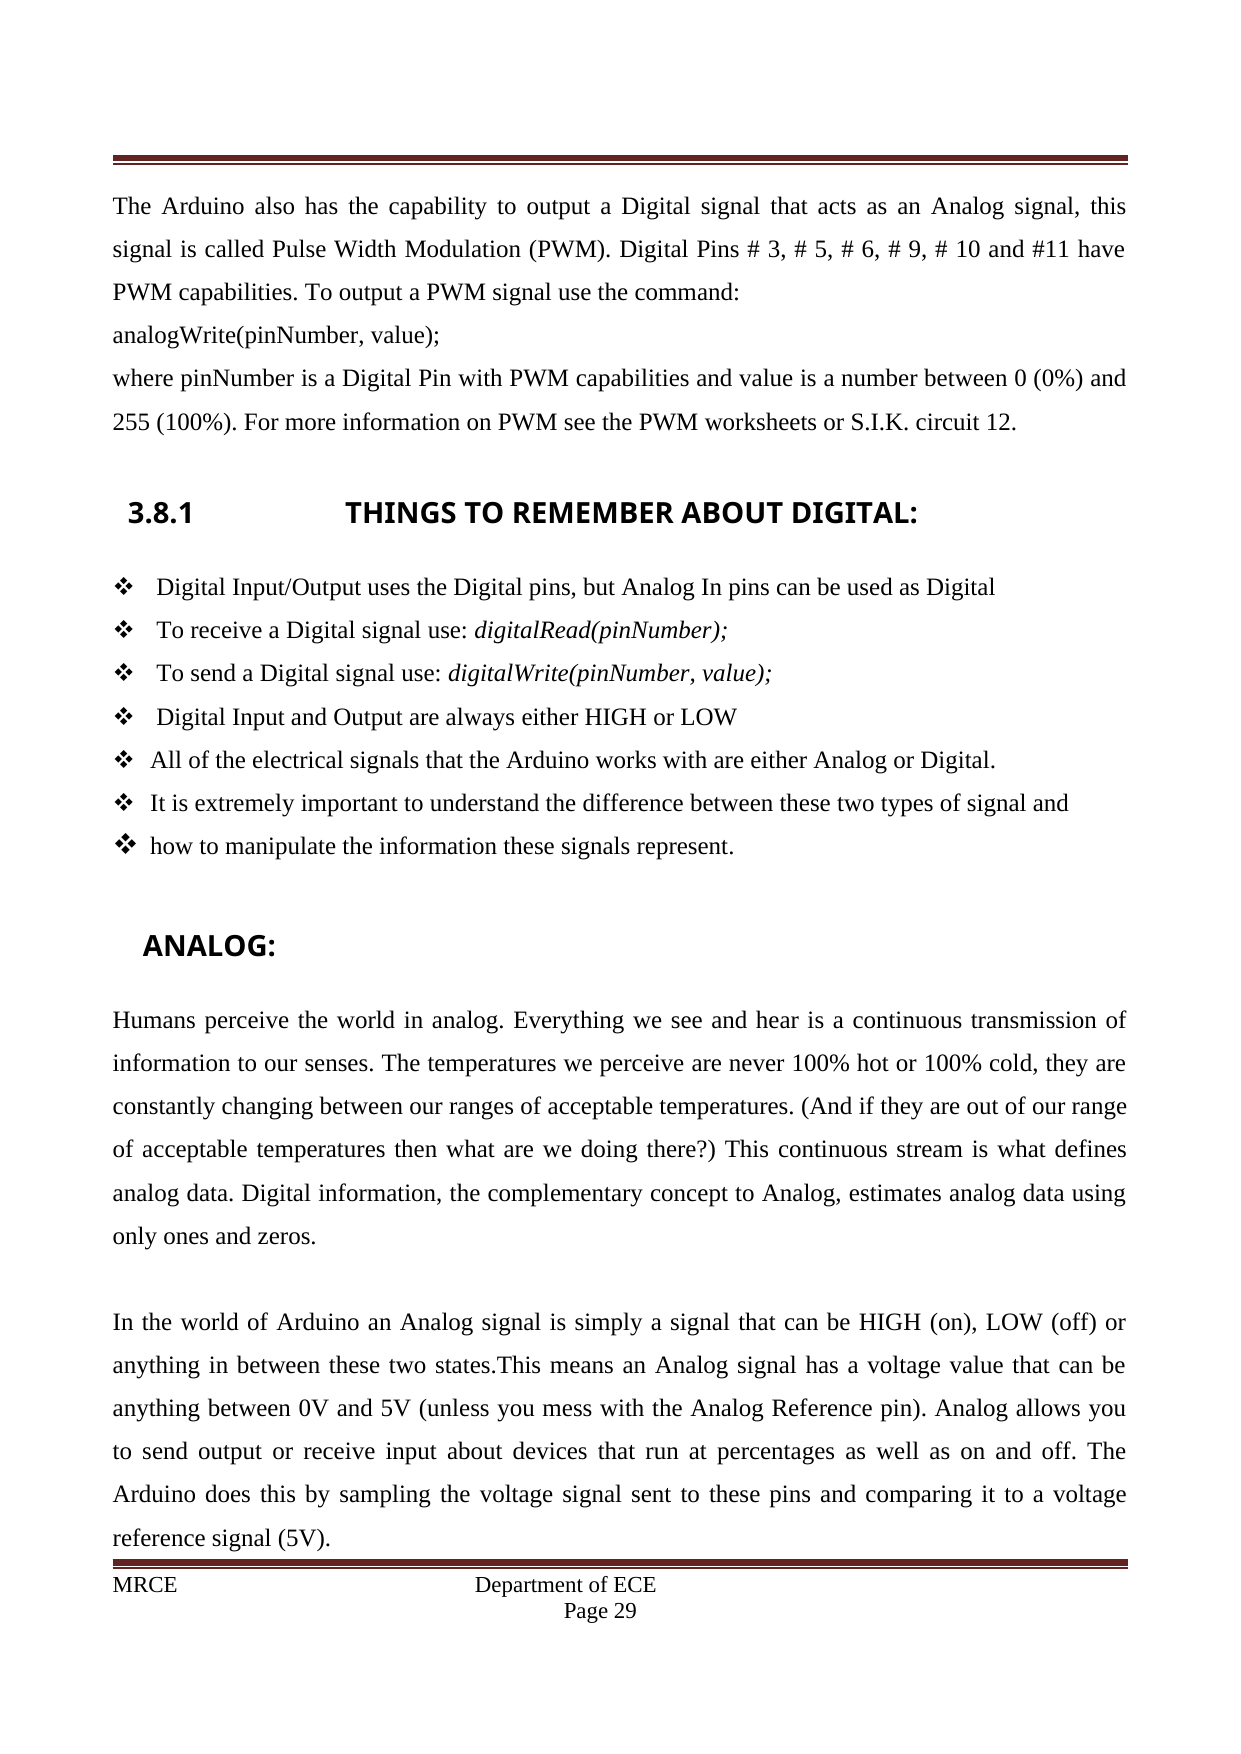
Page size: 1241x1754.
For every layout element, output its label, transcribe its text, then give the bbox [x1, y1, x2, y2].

list how to manipulate the information these signals represent. [112, 831, 1128, 861]
list To receive a Digital signal use: digitalRead(pinNumber); [112, 615, 1128, 644]
list To send a Digital signal use: digitalWrite(pinNumber, value); [112, 658, 1128, 687]
list Digital Input/Output uses the Digital pins, but Analog In pins can be used as Digital [112, 572, 1128, 601]
list Digital Input and Output are always either HIGH or LOW [112, 702, 1128, 730]
text analogWrite(pinNumber, value); [112, 320, 1128, 349]
text Humans perceive the world in analog. Everything we see and hear is a continuous transmission of information to our senses. The temperatures we perceive are never 100% hot or 100% cold, they are constantly changing between our ranges of acceptable temperatures. (And if they are out of our range of acceptable temperatures then what are we doing there?) This continuous stream is what defines analog data. Digital information, the complementary concept to Analog, estimates analog data using only ones and zeros. [112, 1005, 1128, 1249]
text ANALOG: [112, 926, 1128, 965]
text The Arduino also has the capability to output a Digital signal that acts as an Analog signal, this signal is called Pulse Width Modulation (PWM). Digital Pins # 3, # 5, # 6, # 9, # 10 and #11 have PWM capabilities. To output a PWM signal use the command: [112, 191, 1128, 306]
text In the world of Arduino an Analog signal is simply a signal that can be HIGH (on), LOW (off) or anything in between these two states.This means an Analog signal has a voltage value that can be anything between 0V and 5V (unless you mess with the Analog Reference pin). Analog allows you to send output or receive input about devices that run at percentages as well as on and off. The Arduino does this by sampling the voltage signal sent to these pins and comparing it to a voltage reference signal (5V). [112, 1307, 1128, 1551]
text 3.8.1 THINGS TO REMEMBER ABOUT DIGITAL: [112, 493, 1128, 532]
text where pinNumber is a Digital Pin with PWM capabilities and value is a number between 0 (0%) and 255 (100%). For more information on PWM see the PWM worksheets or S.I.K. circuit 12. [112, 363, 1128, 435]
list It is extremely important to understand the difference between these two types of signal and [112, 788, 1128, 817]
list All of the electrical signals that the Arduino works with are either Analog or Digital. [112, 745, 1128, 773]
